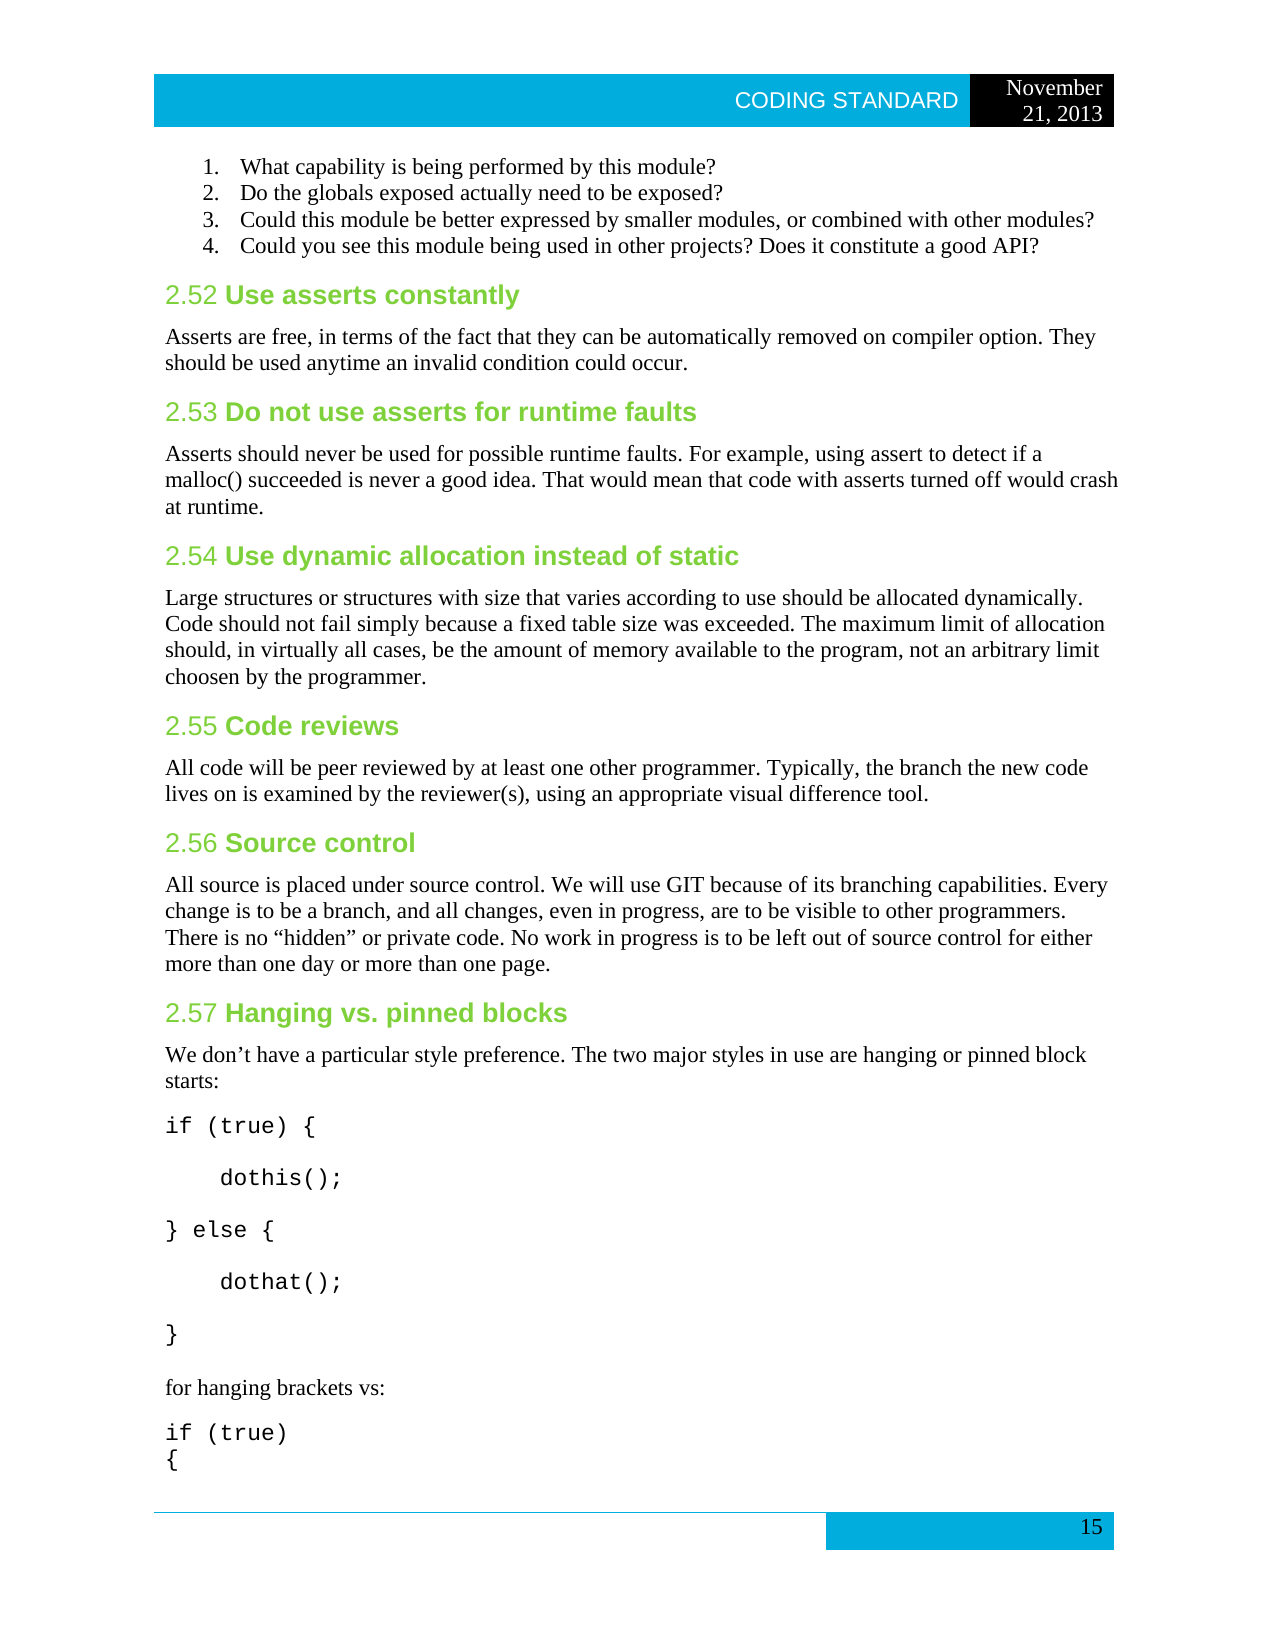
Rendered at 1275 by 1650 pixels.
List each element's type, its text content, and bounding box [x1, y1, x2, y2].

subtitle Use asserts constantly [165, 279, 1125, 310]
list Do the globals exposed actually need to be exposed? [202, 179, 1125, 206]
text dothis(); [165, 1167, 1125, 1192]
text All source is placed under source control. We will use GIT because of its branching capabilities. Every change is to be a branch, and all changes, even in progress, are to be visible to other programmers. There is no “hidden” or private code. No work in progress is to be left out of source control for either more than one day or more than one page. [165, 871, 1125, 977]
text dothat(); [165, 1270, 1125, 1296]
text Large structures or structures with size that varies according to use should be allocated dynamically. Code should not fail simply because a fixed table size was exceeded. The maximum limit of allocation should, in virtually all cases, be the amount of memory available to the program, not an arbitrary limit choosen by the programmer. [165, 584, 1125, 689]
subtitle Hanging vs. pinned blocks [165, 997, 1125, 1029]
text { [165, 1447, 1125, 1473]
list Could you see this module being used in other projects? Does it constitute a good API? [202, 232, 1125, 258]
text } [165, 1322, 1125, 1348]
text We don’t have a particular style preference. The two major styles in use are hanging or pinned block starts: [165, 1041, 1125, 1094]
text All code will be peer reviewed by at least one other programmer. Typically, the branch the new code lives on is examined by the reviewer(s), using an appropriate visual difference tool. [165, 754, 1125, 807]
subtitle Code reviews [165, 710, 1125, 741]
text } else { [165, 1218, 1125, 1244]
subtitle Do not use asserts for runtime faults [165, 396, 1125, 428]
subtitle Use dynamic allocation instead of static [165, 540, 1125, 571]
list Could this module be better expressed by smaller modules, or combined with other modules? [202, 206, 1125, 232]
text if (true) [165, 1421, 1125, 1447]
list What capability is being performed by this module? [202, 153, 1125, 179]
text Asserts should never be used for possible runtime faults. For example, using assert to detect if a malloc() succeeded is never a good idea. That would mean that code with asserts turned off would crash at runtime. [165, 440, 1125, 519]
subtitle Source control [165, 827, 1125, 859]
text for hanging brackets vs: [165, 1374, 1125, 1400]
text if (true) { [165, 1115, 1125, 1141]
